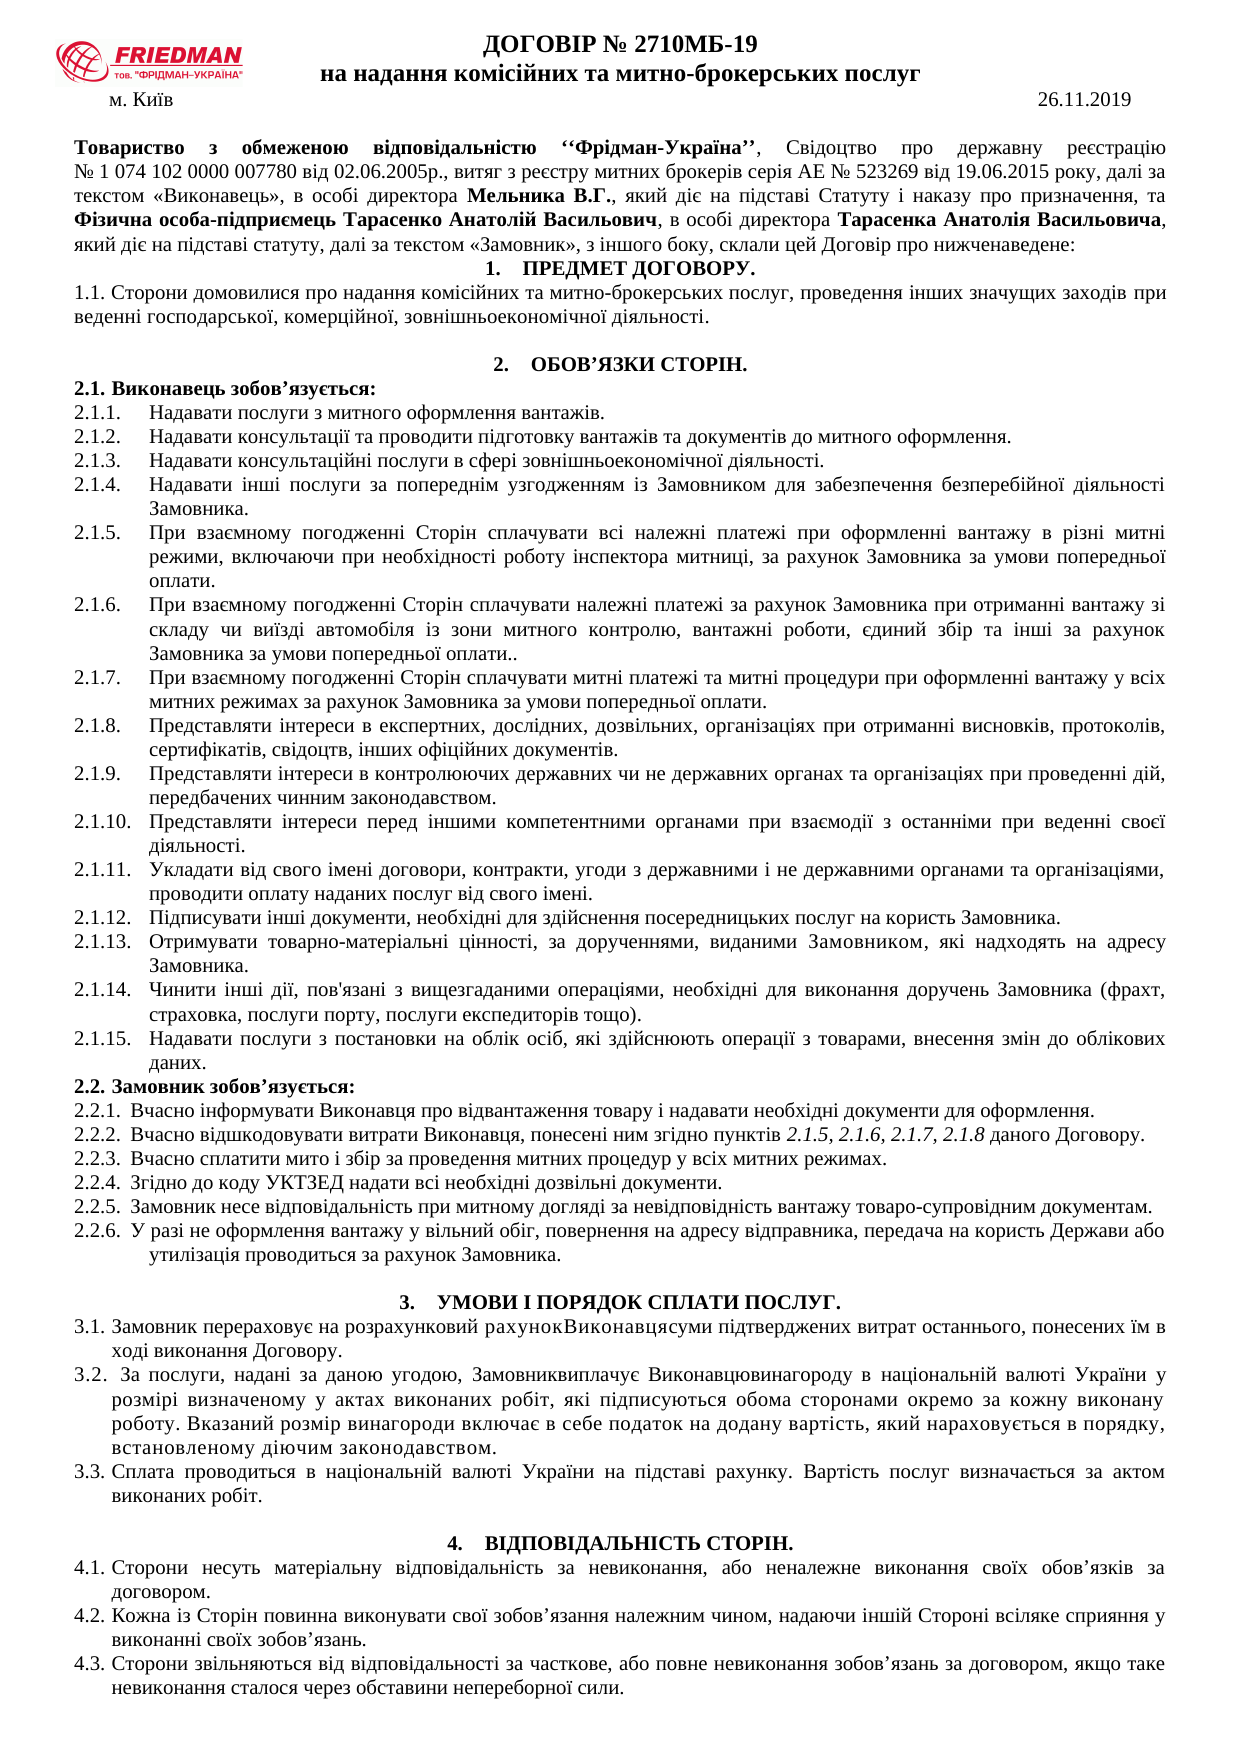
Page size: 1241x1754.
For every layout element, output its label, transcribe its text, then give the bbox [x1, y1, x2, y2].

text м. Київ 26.11.2019 [74, 87, 1167, 111]
list Представляти інтереси в контролюючих державних чи не державних органах та організаціях при проведенні дій, передбачених чинним законодавством. [74, 761, 1167, 809]
list При взаємному погодженні Сторін сплачувати всі належні платежі при оформленні вантажу в різні митні режими, включаючи при необхідності роботу інспектора митниці, за рахунок Замовника за умови попередньої оплати. [74, 520, 1167, 592]
list ПРЕДМЕТ ДОГОВОРУ. [74, 256, 1167, 279]
picture [55, 39, 243, 87]
list ВІДПОВІДАЛЬНІСТЬ СТОРІН. [74, 1531, 1167, 1555]
list При взаємному погодженні Сторін сплачувати митні платежі та митні процедури при оформленні вантажу у всіх митних режимах за рахунок Замовника за умови попередньої оплати. [74, 664, 1167, 713]
list Замовник перераховує на розрахунковий рахунокВиконавцясуми підтверджених витрат останнього, понесених їм в ході виконання Договору. [74, 1314, 1167, 1362]
list Отримувати товарно-матеріальні цінності, за дорученнями, виданими Замовником, які надходять на адресу Замовника. [74, 929, 1167, 977]
list У разі не оформлення вантажу у вільний обіг, повернення на адресу відправника, передача на користь Держави або утилізація проводиться за рахунок Замовника. [74, 1218, 1167, 1266]
list Замовник несе відповідальність при митному догляді за невідповідність вантажу товаро-супровідним документам. [74, 1194, 1167, 1218]
list Вчасно сплатити мито і збір за проведення митних процедур у всіх митних режимах. [74, 1146, 1167, 1170]
text Товариство з обмеженою відповідальністю ‘‘Фрідман-Україна’’, Свідоцтво про державну реєстрацію № 1 074 102 0000 007780 від 02.06.2005р., витяг з реєстру митних брокерів серія АЕ № 523269 від 19.06.2015 року, далі за текстом «Виконавець», в особі директора Мельника В.Г., який діє на підставі Статуту і наказу про призначення, та Фізична особа-підприємець Тарасенко Анатолій Васильович, в особі директора Тарасенка Анатолія Васильовича, який діє на підставі статуту, далі за текстом «Замовник», з іншого боку, склали цей Договір про нижченаведене: [74, 135, 1167, 256]
list Вчасно інформувати Виконавця про відвантаження товару і надавати необхідні документи для оформлення. [74, 1098, 1167, 1122]
list Надавати консультаційні послуги в сфері зовнішньоекономічної діяльності. [74, 448, 1167, 472]
list Сторони несуть матеріальну відповідальність за невиконання, або неналежне виконання своїх обов’язків за договором. [74, 1555, 1167, 1603]
list Замовник зобов’язується: [74, 1074, 1167, 1098]
list Сторони звільняються від відповідальності за часткове, або повне невиконання зобов’язань за договором, якщо таке невиконання сталося через обставини непереборної сили. [74, 1651, 1167, 1699]
list Підписувати інші документи, необхідні для здійснення посередницьких послуг на користь Замовника. [74, 905, 1167, 929]
list Виконавець зобов’язується: [74, 376, 1167, 400]
list Надавати послуги з постановки на облік осiб, якi здiйснюють операцiї з товарами, внесення змін до облікових даних. [74, 1026, 1167, 1074]
list УМОВИ І ПОРЯДОК СПЛАТИ ПОСЛУГ. [74, 1290, 1167, 1314]
text на надання комісійних та митно-брокерських послуг [243, 58, 1167, 87]
list При взаємному погодженні Сторін сплачувати належні платежі за рахунок Замовника при отриманні вантажу зі складу чи виїзді автомобіля із зони митного контролю, вантажні роботи, єдиний збір та інші за рахунок Замовника за умови попередньої оплати.. [74, 592, 1167, 664]
list Надавати інші послуги за попереднім узгодженням із Замовником для забезпечення безперебійної діяльності Замовника. [74, 472, 1167, 520]
list Чинити інші дії, пов'язані з вищезгаданими операціями, необхідні для виконання доручень Замовника (фрахт, страховка, послуги порту, послуги експедиторів тощо). [74, 977, 1167, 1026]
text ДОГОВІР № 2710МБ-19 [74, 29, 1167, 58]
list Надавати консультації та проводити підготовку вантажів та документів до митного оформлення. [74, 424, 1167, 448]
list Надавати послуги з митного оформлення вантажів. [74, 400, 1167, 424]
list Сплата проводиться в національній валюті України на підставі рахунку. Вартість послуг визначається за актом виконаних робіт. [74, 1459, 1167, 1507]
list Представляти інтереси перед іншими компетентними органами при взаємодії з останніми при веденні своєї діяльності. [74, 809, 1167, 857]
list Представляти інтереси в експертних, дослідних, дозвільних, організаціях при отриманні висновків, протоколів, сертифікатів, свідоцтв, інших офіційних документів. [74, 713, 1167, 761]
list Кожна із Сторін повинна виконувати свої зобов’язання належним чином, надаючи іншій Стороні всіляке сприяння у виконанні своїх зобов’язань. [74, 1603, 1167, 1651]
list Вчасно відшкодовувати витрати Виконавця, понесені ним згідно пунктів 2.1.5, 2.1.6, 2.1.7, 2.1.8 даного Договору. [74, 1122, 1167, 1146]
list Укладати від свого імені договори, контракти, угоди з державними і не державними органами та організаціями, проводити оплату наданих послуг від свого імені. [74, 857, 1167, 905]
text 1.1. Сторони домовилися про надання комісійних та митно-брокерських послуг, проведення інших значущих заходів при веденні господарської, комерційної, зовнішньоекономічної діяльності. [74, 279, 1167, 328]
list За послуги, надані за даною угодою, Замовниквиплачує Виконавцювинагороду в національній валюті України у розмірі визначеному у актах виконаних робіт, які підписуються обома сторонами окремо за кожну виконану роботу. Вказаний розмір винагороди включає в себе податок на додану вартість, який нараховується в порядку, встановленому діючим законодавством. [74, 1362, 1167, 1459]
list Згідно до коду УКТЗЕД надати всі необхідні дозвільні документи. [74, 1170, 1167, 1194]
list ОБОВ’ЯЗКИ СТОРІН. [74, 352, 1167, 376]
